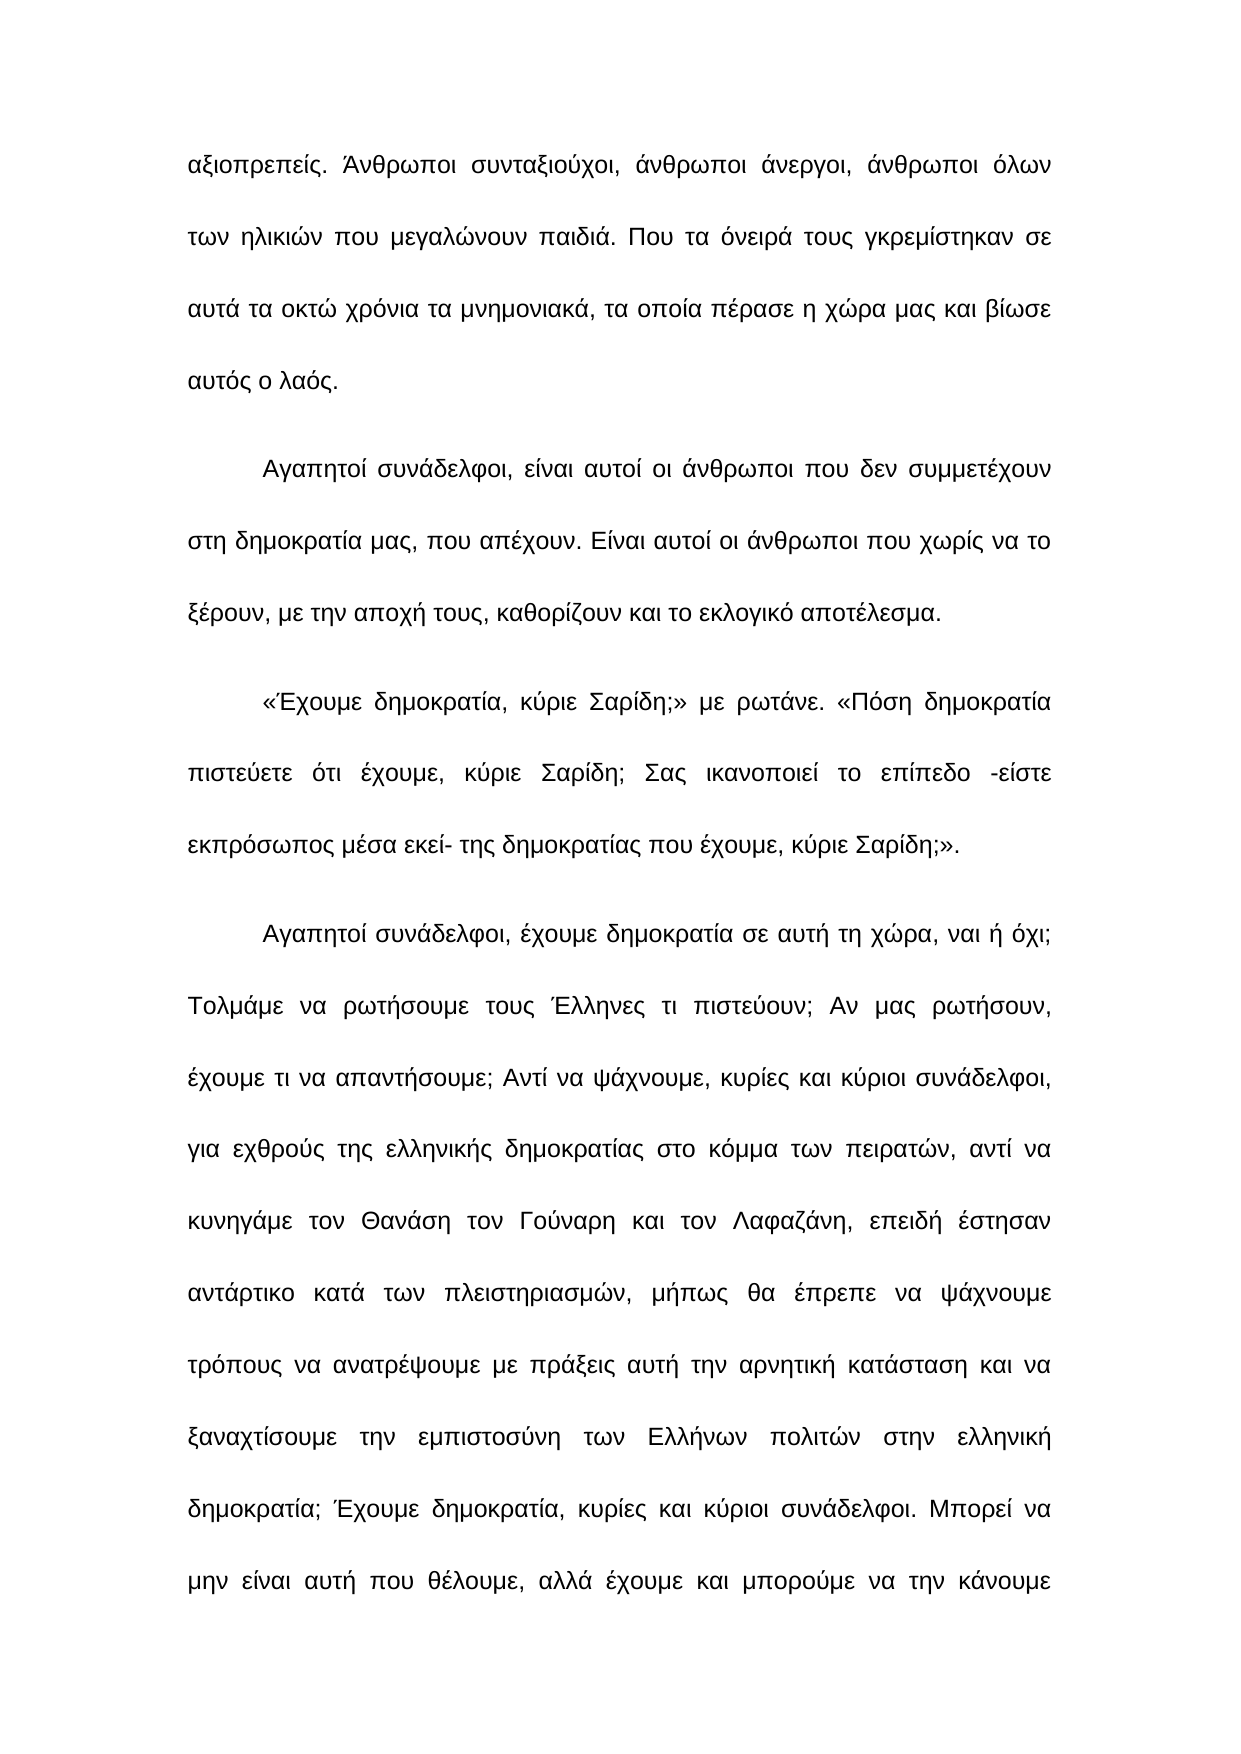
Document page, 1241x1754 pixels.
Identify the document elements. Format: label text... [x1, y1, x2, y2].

text Αγαπητοί συνάδελφοι, είναι αυτοί οι άνθρωποι που δεν συμμετέχουν στη δημοκρατία μας, που απέχουν. Είναι αυτοί οι άνθρωποι που χωρίς να το ξέρουν, με την αποχή τους, καθορίζουν και το εκλογικό αποτέλεσμα. [187, 454, 1053, 627]
text «Έχουμε δημοκρατία, κύριε Σαρίδη;» με ρωτάνε. «Πόση δημοκρατία πιστεύετε ότι έχουμε, κύριε Σαρίδη; Σας ικανοποιεί το επίπεδο -είστε εκπρόσωπος μέσα εκεί- της δημοκρατίας που έχουμε, κύριε Σαρίδη;». [187, 686, 1053, 859]
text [187, 919, 1053, 1594]
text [187, 150, 1053, 394]
